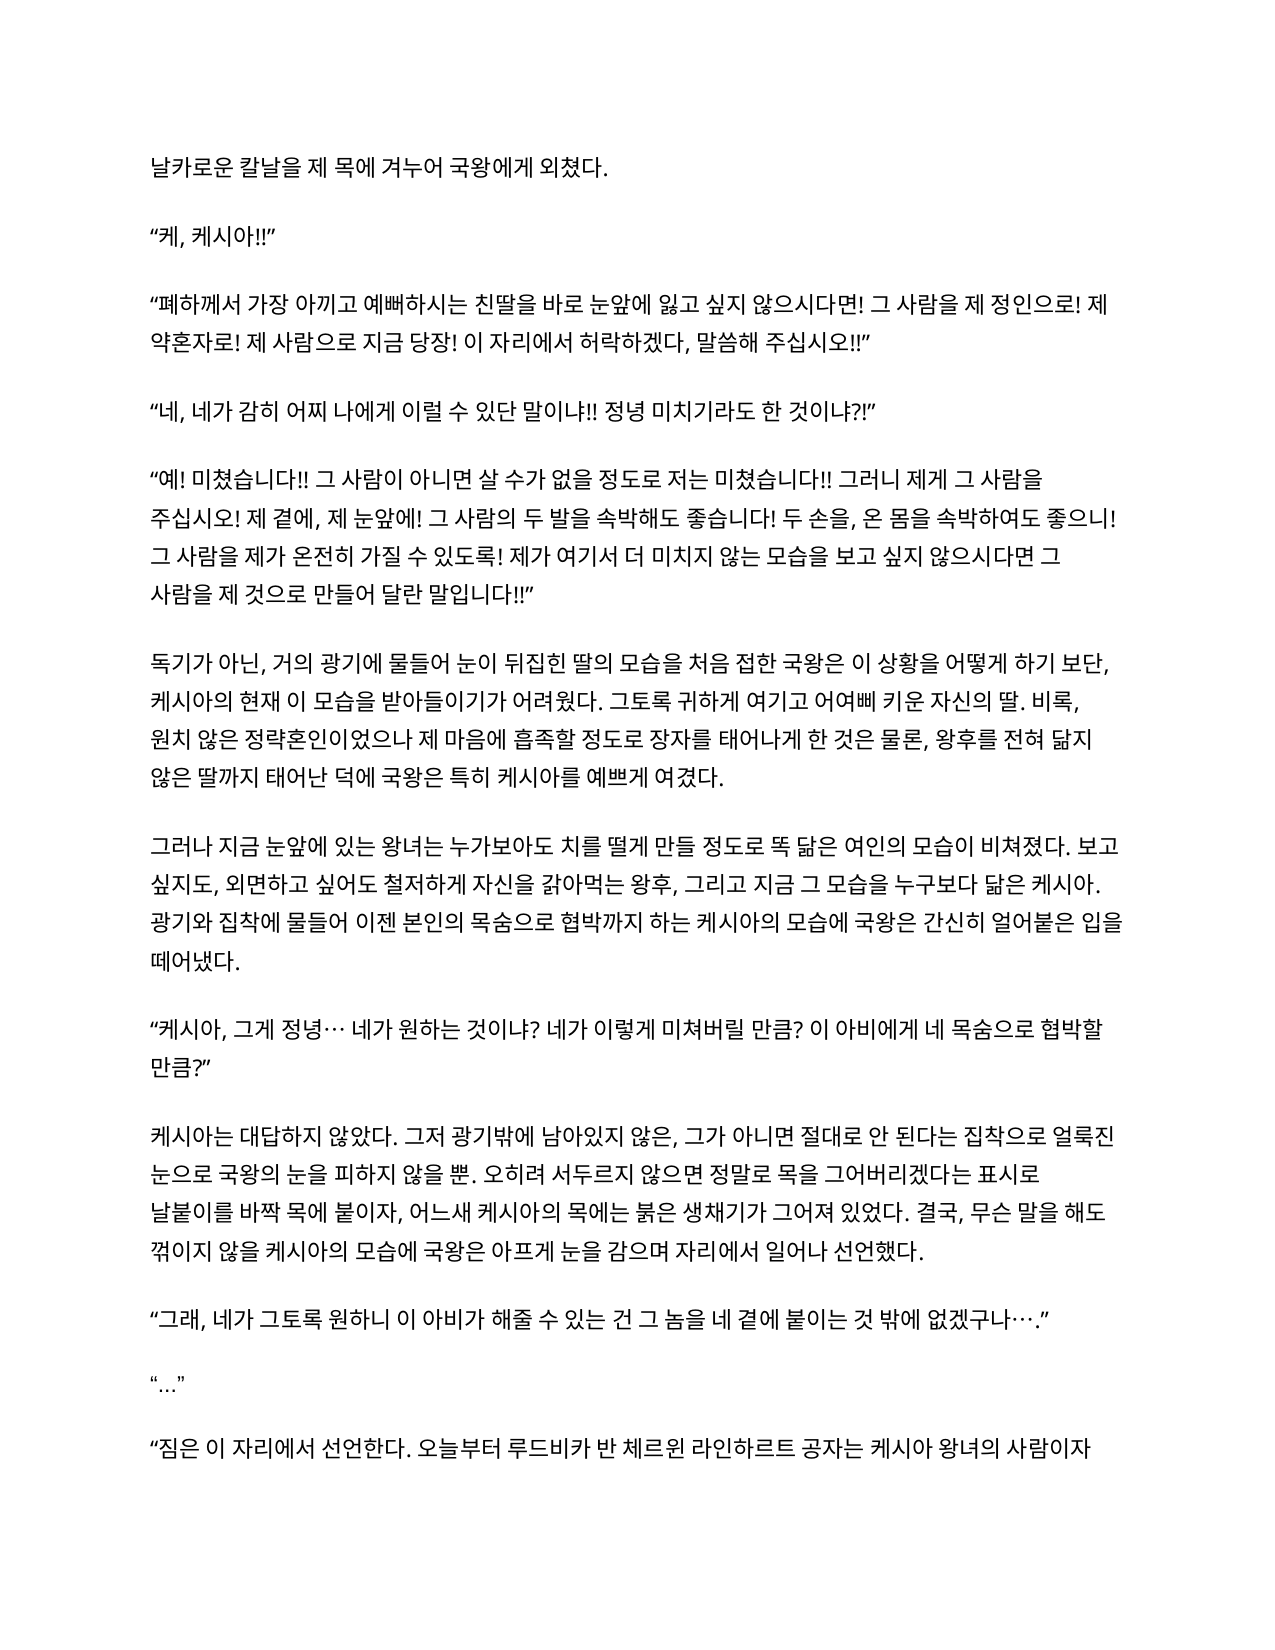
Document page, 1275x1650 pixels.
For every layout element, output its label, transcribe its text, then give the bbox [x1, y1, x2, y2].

text “폐하께서 가장 아끼고 예뻐하시는 친딸을 바로 눈앞에 잃고 싶지 않으시다면! 그 사람을 제 정인으로! 제 약혼자로! 제 사람으로 지금 당장! 이 자리에서 허락하겠다, 말씀해 주십시오!!” [150, 287, 1125, 359]
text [150, 150, 1125, 183]
text 케시아는 대답하지 않았다. 그저 광기밖에 남아있지 않은, 그가 아니면 절대로 안 된다는 집착으로 얼룩진 눈으로 국왕의 눈을 피하지 않을 뿐. 오히려 서두르지 않으면 정말로 목을 그어버리겠다는 표시로 날붙이를 바짝 목에 붙이자, 어느새 케시아의 목에는 붉은 생채기가 그어져 있었다. 결국, 무슨 말을 해도 꺾이지 않을 케시아의 모습에 국왕은 아프게 눈을 감으며 자리에서 일어나 선언했다. [150, 1119, 1125, 1267]
text “그래, 네가 그토록 원하니 이 아비가 해줄 수 있는 건 그 놈을 네 곁에 붙이는 것 밖에 없겠구나….” [150, 1302, 1125, 1335]
text 그러나 지금 눈앞에 있는 왕녀는 누가보아도 치를 떨게 만들 정도로 똑 닮은 여인의 모습이 비쳐졌다. 보고 싶지도, 외면하고 싶어도 철저하게 자신을 갉아먹는 왕후, 그리고 지금 그 모습을 누구보다 닮은 케시아. 광기와 집착에 물들어 이젠 본인의 목숨으로 협박까지 하는 케시아의 모습에 국왕은 간신히 얼어붙은 입을 떼어냈다. [150, 829, 1125, 977]
text “케, 케시아!!” [150, 218, 1125, 252]
text “...” [150, 1371, 1125, 1397]
text “네, 네가 감히 어찌 나에게 이럴 수 있단 말이냐!! 정녕 미치기라도 한 것이냐?!” [150, 394, 1125, 427]
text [150, 1431, 1125, 1464]
text “예! 미쳤습니다!! 그 사람이 아니면 살 수가 없을 정도로 저는 미쳤습니다!! 그러니 제게 그 사람을 주십시오! 제 곁에, 제 눈앞에! 그 사람의 두 발을 속박해도 좋습니다! 두 손을, 온 몸을 속박하여도 좋으니! 그 사람을 제가 온전히 가질 수 있도록! 제가 여기서 더 미치지 않는 모습을 보고 싶지 않으시다면 그 사람을 제 것으로 만들어 달란 말입니다!!” [150, 462, 1125, 610]
text 독기가 아닌, 거의 광기에 물들어 눈이 뒤집힌 딸의 모습을 처음 접한 국왕은 이 상황을 어떻게 하기 보단, 케시아의 현재 이 모습을 받아들이기가 어려웠다. 그토록 귀하게 여기고 어여삐 키운 자신의 딸. 비록, 원치 않은 정략혼인이었으나 제 마음에 흡족할 정도로 장자를 태어나게 한 것은 물론, 왕후를 전혀 닮지 않은 딸까지 태어난 덕에 국왕은 특히 케시아를 예쁘게 여겼다. [150, 646, 1125, 794]
text “케시아, 그게 정녕… 네가 원하는 것이냐? 네가 이렇게 미쳐버릴 만큼? 이 아비에게 네 목숨으로 협박할 만큼?” [150, 1012, 1125, 1083]
